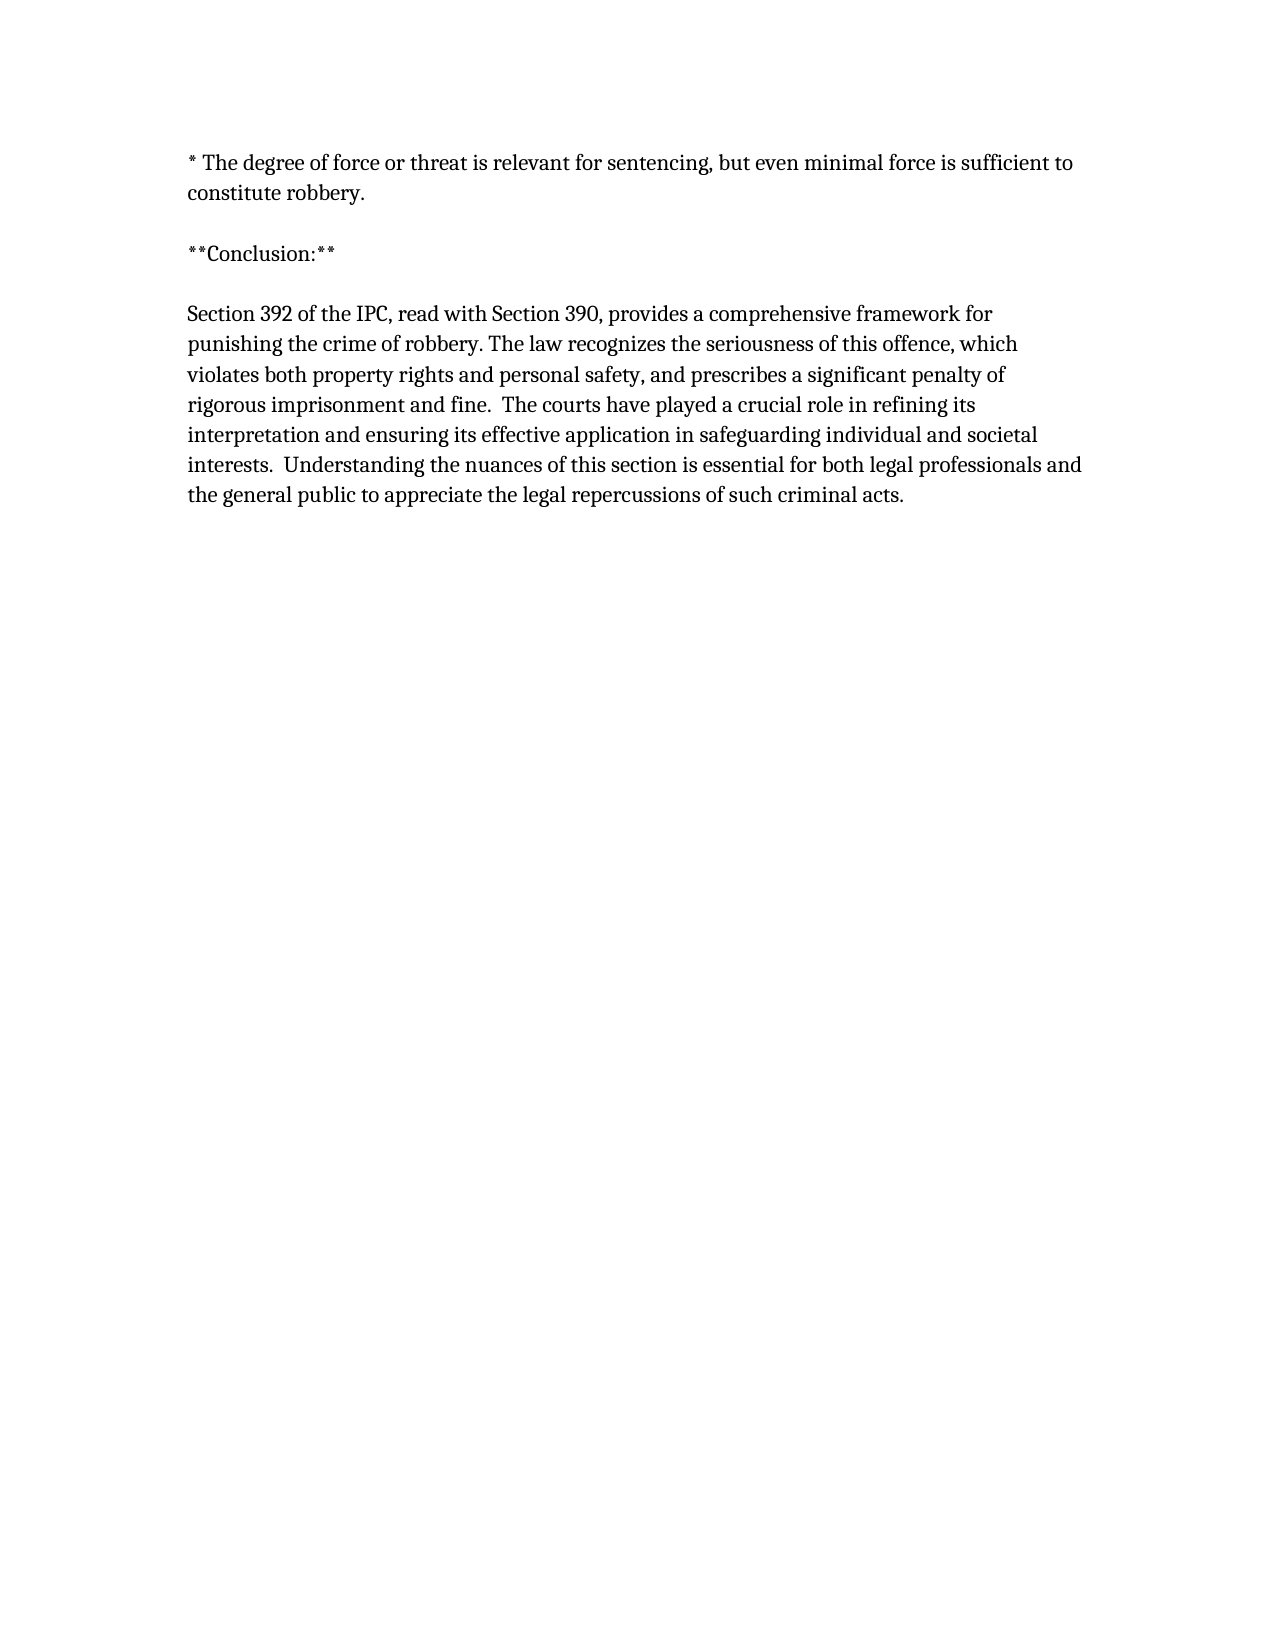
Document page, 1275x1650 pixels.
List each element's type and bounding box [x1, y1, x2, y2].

text [187, 150, 1087, 539]
